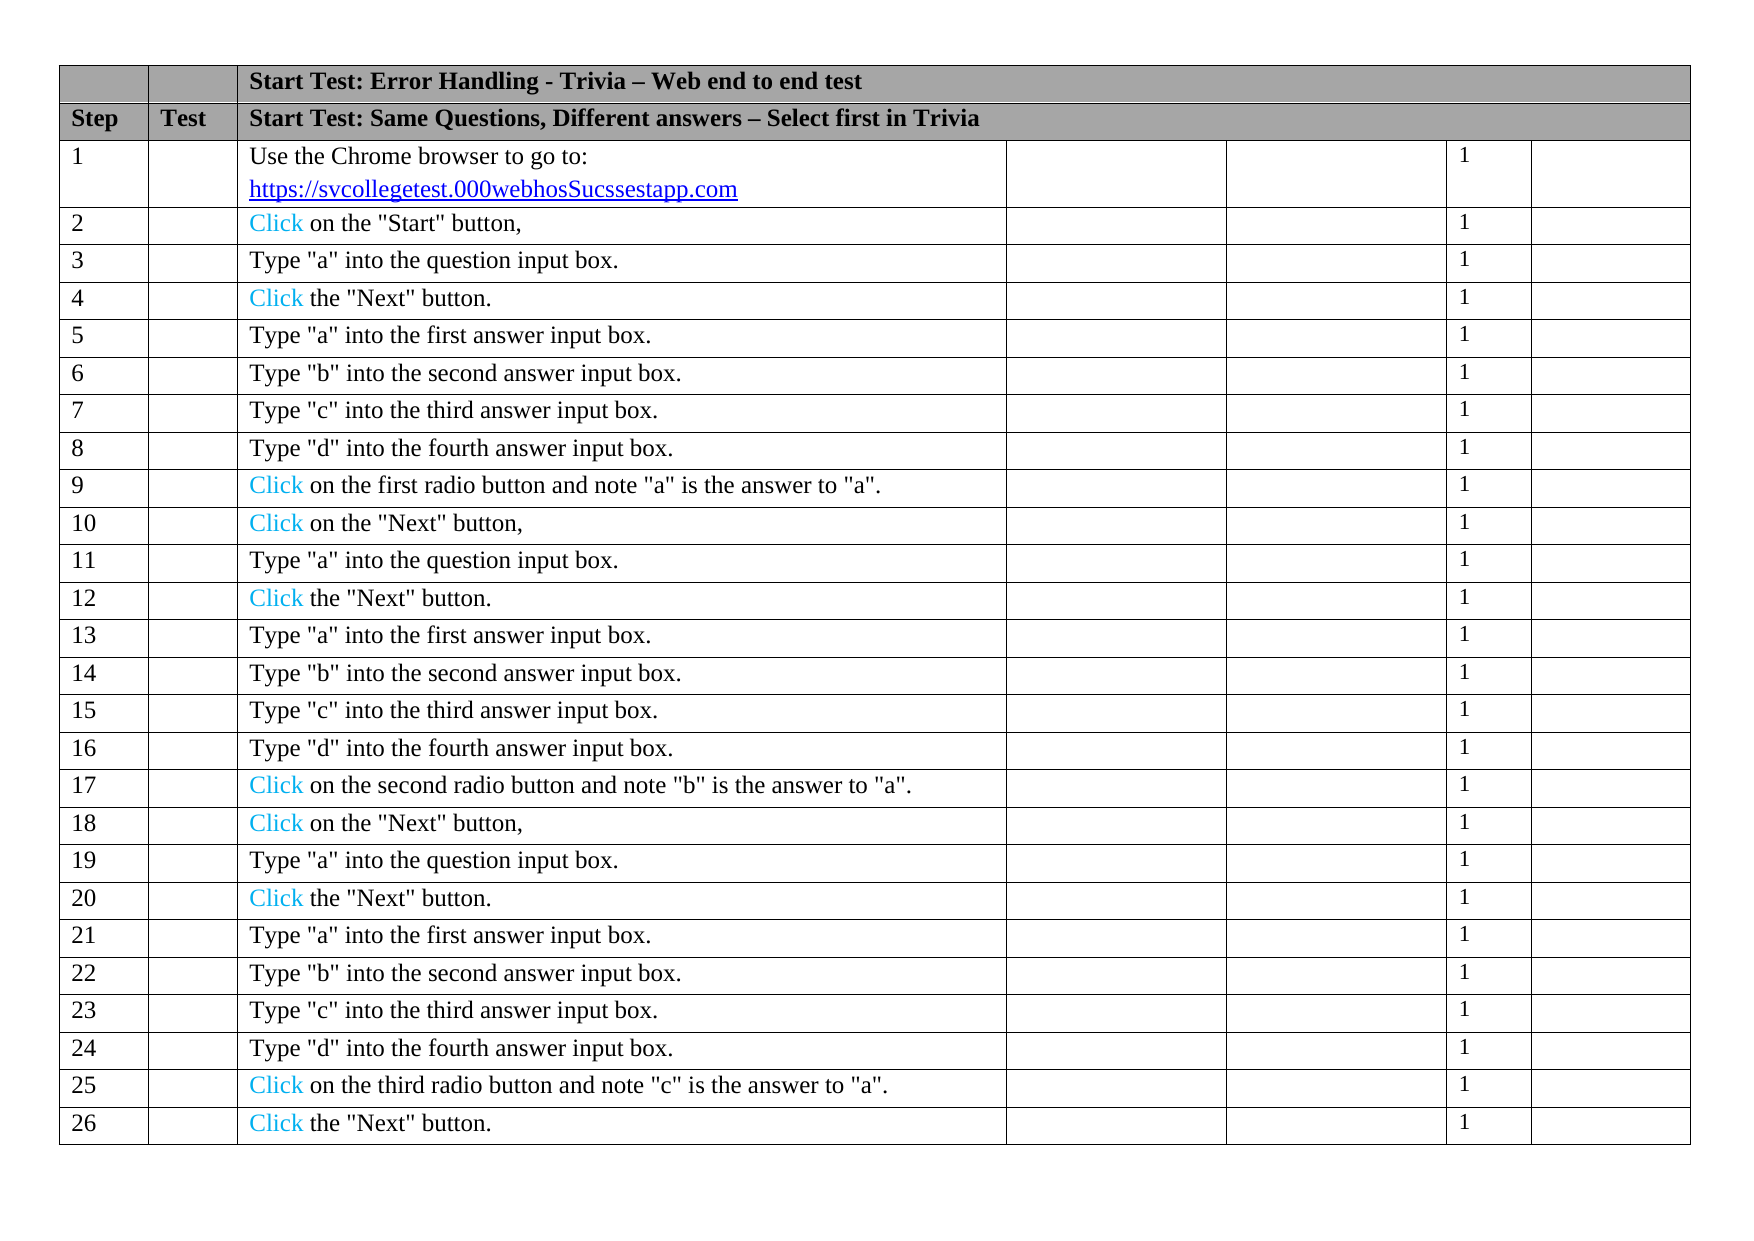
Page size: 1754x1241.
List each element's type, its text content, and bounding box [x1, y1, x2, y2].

table_cell [1227, 508, 1446, 544]
table_cell [149, 1033, 237, 1069]
table_cell [1007, 283, 1226, 319]
table_cell 4 [60, 283, 148, 319]
table_cell [1227, 808, 1446, 844]
table_cell 18 [60, 808, 148, 844]
table_cell Type "a" into the question input box. [238, 245, 1006, 282]
table_cell Type "d" into the fourth answer input box. [238, 1033, 1006, 1069]
table_cell [1227, 1070, 1446, 1107]
table_cell Type "b" into the second answer input box. [238, 958, 1006, 994]
table_cell 1 [1447, 208, 1531, 244]
table_cell 1 [1447, 545, 1531, 582]
table_cell [1532, 583, 1690, 619]
table_cell 1 [1447, 620, 1531, 657]
table_cell [1532, 433, 1690, 469]
table_cell 1 [1447, 808, 1531, 844]
table_cell [1007, 920, 1226, 957]
table_cell [149, 245, 237, 282]
table_cell [1007, 958, 1226, 994]
table_cell 2 [60, 208, 148, 244]
table_cell [149, 545, 237, 582]
table_cell 20 [60, 883, 148, 919]
table_cell [1227, 733, 1446, 769]
table_cell 19 [60, 845, 148, 882]
table_cell [1007, 320, 1226, 357]
table_cell 8 [60, 433, 148, 469]
table_cell [1227, 583, 1446, 619]
table_cell Type "c" into the third answer input box. [238, 395, 1006, 432]
table_cell Click on the "Start" button, [238, 208, 1006, 244]
table_cell Type "a" into the first answer input box. [238, 620, 1006, 657]
table_cell [1532, 995, 1690, 1032]
table_cell Click the "Next" button. [238, 883, 1006, 919]
table_cell [1007, 141, 1226, 207]
table_cell [149, 283, 237, 319]
table_cell 5 [60, 320, 148, 357]
table_cell [1227, 658, 1446, 694]
table_cell 1 [1447, 770, 1531, 807]
table_cell [149, 733, 237, 769]
table_cell Start Test: Same Questions, Different answers – Select first in Trivia [238, 104, 1690, 140]
table_cell [1227, 358, 1446, 394]
table_cell Type "a" into the first answer input box. [238, 320, 1006, 357]
table_cell Click on the "Next" button, [238, 808, 1006, 844]
table_cell [1007, 433, 1226, 469]
table_cell 1 [1447, 920, 1531, 957]
table_cell [1007, 358, 1226, 394]
table_cell Type "a" into the question input box. [238, 545, 1006, 582]
table_cell 1 [1447, 658, 1531, 694]
table_cell [1532, 845, 1690, 882]
table_cell [1532, 883, 1690, 919]
table_cell 26 [60, 1108, 148, 1144]
table_cell Click on the "Next" button, [238, 508, 1006, 544]
table_cell [1532, 358, 1690, 394]
table_cell [1532, 208, 1690, 244]
table_cell [1532, 245, 1690, 282]
table_cell [1227, 245, 1446, 282]
table_cell 13 [60, 620, 148, 657]
table_cell [1007, 658, 1226, 694]
table_cell Click on the second radio button and note "b" is the answer to "a". [238, 770, 1006, 807]
table_cell [1532, 320, 1690, 357]
table_cell [1227, 1108, 1446, 1144]
table_cell [149, 1070, 237, 1107]
table_cell [149, 620, 237, 657]
table_cell 1 [1447, 1033, 1531, 1069]
table_cell 7 [60, 395, 148, 432]
table_cell 1 [1447, 283, 1531, 319]
table_cell [149, 470, 237, 507]
table_cell [1532, 620, 1690, 657]
table_cell [149, 141, 237, 207]
table_cell 14 [60, 658, 148, 694]
table_cell [1007, 508, 1226, 544]
table_cell [1532, 1033, 1690, 1069]
table_cell Click the "Next" button. [238, 1108, 1006, 1144]
table_cell 1 [1447, 695, 1531, 732]
table_cell [149, 995, 237, 1032]
table_cell 1 [1447, 1108, 1531, 1144]
table_cell [149, 583, 237, 619]
table_cell Start Test: Error Handling - Trivia – Web end to end test [238, 66, 1690, 102]
table_cell [1227, 695, 1446, 732]
table_cell [1227, 470, 1446, 507]
table_cell 17 [60, 770, 148, 807]
table_cell [149, 808, 237, 844]
table_cell [1227, 433, 1446, 469]
table_cell [1532, 470, 1690, 507]
table_cell [1532, 695, 1690, 732]
table_cell [1227, 283, 1446, 319]
table_cell [1007, 583, 1226, 619]
table_cell [1007, 470, 1226, 507]
table_cell 1 [1447, 995, 1531, 1032]
table_cell [1227, 770, 1446, 807]
table_cell Step [60, 104, 148, 140]
table_cell Click on the third radio button and note "c" is the answer to "a". [238, 1070, 1006, 1107]
table_cell [1532, 395, 1690, 432]
table_cell [149, 320, 237, 357]
table_cell 1 [1447, 141, 1531, 207]
table_cell [1007, 1033, 1226, 1069]
table_cell [1532, 1108, 1690, 1144]
table_cell [1007, 1070, 1226, 1107]
table_cell 1 [1447, 733, 1531, 769]
table_cell 1 [60, 141, 148, 207]
table_cell [1532, 733, 1690, 769]
table_cell [1227, 1033, 1446, 1069]
table_cell [149, 958, 237, 994]
table_cell Type "d" into the fourth answer input box. [238, 433, 1006, 469]
table_cell [1007, 733, 1226, 769]
table_cell [1227, 208, 1446, 244]
table_cell 24 [60, 1033, 148, 1069]
table_cell [1532, 545, 1690, 582]
table_cell [149, 695, 237, 732]
table_cell Type "d" into the fourth answer input box. [238, 733, 1006, 769]
table_cell 15 [60, 695, 148, 732]
table_cell [149, 433, 237, 469]
table_cell 22 [60, 958, 148, 994]
table_cell [1007, 770, 1226, 807]
table_cell [1532, 958, 1690, 994]
table_cell [1532, 283, 1690, 319]
table_cell [1532, 508, 1690, 544]
table_cell [1007, 883, 1226, 919]
table_cell [149, 845, 237, 882]
table_cell 1 [1447, 508, 1531, 544]
table_cell Type "b" into the second answer input box. [238, 358, 1006, 394]
table_cell [1227, 395, 1446, 432]
table_cell [1532, 658, 1690, 694]
table_cell [60, 66, 148, 102]
table_cell Click the "Next" button. [238, 283, 1006, 319]
table_cell [1227, 958, 1446, 994]
table_cell [1007, 245, 1226, 282]
table_cell [1532, 1070, 1690, 1107]
table_cell [1227, 141, 1446, 207]
table_cell Type "b" into the second answer input box. [238, 658, 1006, 694]
table_cell [1007, 208, 1226, 244]
table_cell [1007, 808, 1226, 844]
table_cell [1532, 808, 1690, 844]
table_cell [1227, 845, 1446, 882]
table_cell 1 [1447, 433, 1531, 469]
table_cell 1 [1447, 883, 1531, 919]
table_cell Type "c" into the third answer input box. [238, 995, 1006, 1032]
table_cell 1 [1447, 358, 1531, 394]
table_cell [1007, 845, 1226, 882]
table_cell 1 [1447, 245, 1531, 282]
table_cell [1007, 620, 1226, 657]
table_cell [1532, 141, 1690, 207]
table_cell [1532, 770, 1690, 807]
table_cell 1 [1447, 958, 1531, 994]
table_cell 1 [1447, 395, 1531, 432]
table_cell 1 [1447, 470, 1531, 507]
table_cell [149, 208, 237, 244]
table_cell [149, 1108, 237, 1144]
table_cell Click on the first radio button and note "a" is the answer to "a". [238, 470, 1006, 507]
table_cell 1 [1447, 320, 1531, 357]
table_cell [149, 508, 237, 544]
table_cell [149, 883, 237, 919]
table_cell [1007, 695, 1226, 732]
table_cell Type "c" into the third answer input box. [238, 695, 1006, 732]
table_cell [1227, 620, 1446, 657]
table_cell [1227, 545, 1446, 582]
table_cell 12 [60, 583, 148, 619]
table_cell 21 [60, 920, 148, 957]
table_cell [149, 66, 237, 102]
table_cell 9 [60, 470, 148, 507]
table_cell [1532, 920, 1690, 957]
table_cell 23 [60, 995, 148, 1032]
table_cell Type "a" into the first answer input box. [238, 920, 1006, 957]
table_cell 1 [1447, 845, 1531, 882]
table_cell Test [149, 104, 237, 140]
table_cell [149, 358, 237, 394]
table_cell [1227, 995, 1446, 1032]
table_cell 11 [60, 545, 148, 582]
table_cell [1007, 1108, 1226, 1144]
table_cell [1227, 883, 1446, 919]
table_cell [1007, 995, 1226, 1032]
table_cell Type "a" into the question input box. [238, 845, 1006, 882]
table_cell 6 [60, 358, 148, 394]
table_cell 10 [60, 508, 148, 544]
table_cell [149, 658, 237, 694]
table_cell [149, 770, 237, 807]
table_cell [1007, 395, 1226, 432]
table_cell Click the "Next" button. [238, 583, 1006, 619]
table_cell 3 [60, 245, 148, 282]
table_cell 16 [60, 733, 148, 769]
table_cell [149, 920, 237, 957]
table_cell 1 [1447, 583, 1531, 619]
table_cell [1227, 920, 1446, 957]
table_cell [1227, 320, 1446, 357]
table_cell 25 [60, 1070, 148, 1107]
table_cell 1 [1447, 1070, 1531, 1107]
table_cell [1007, 545, 1226, 582]
table_cell Use the Chrome browser to go to: https://svcollegetest.000webhosSucssestapp.com [238, 141, 1006, 207]
table_cell [149, 395, 237, 432]
